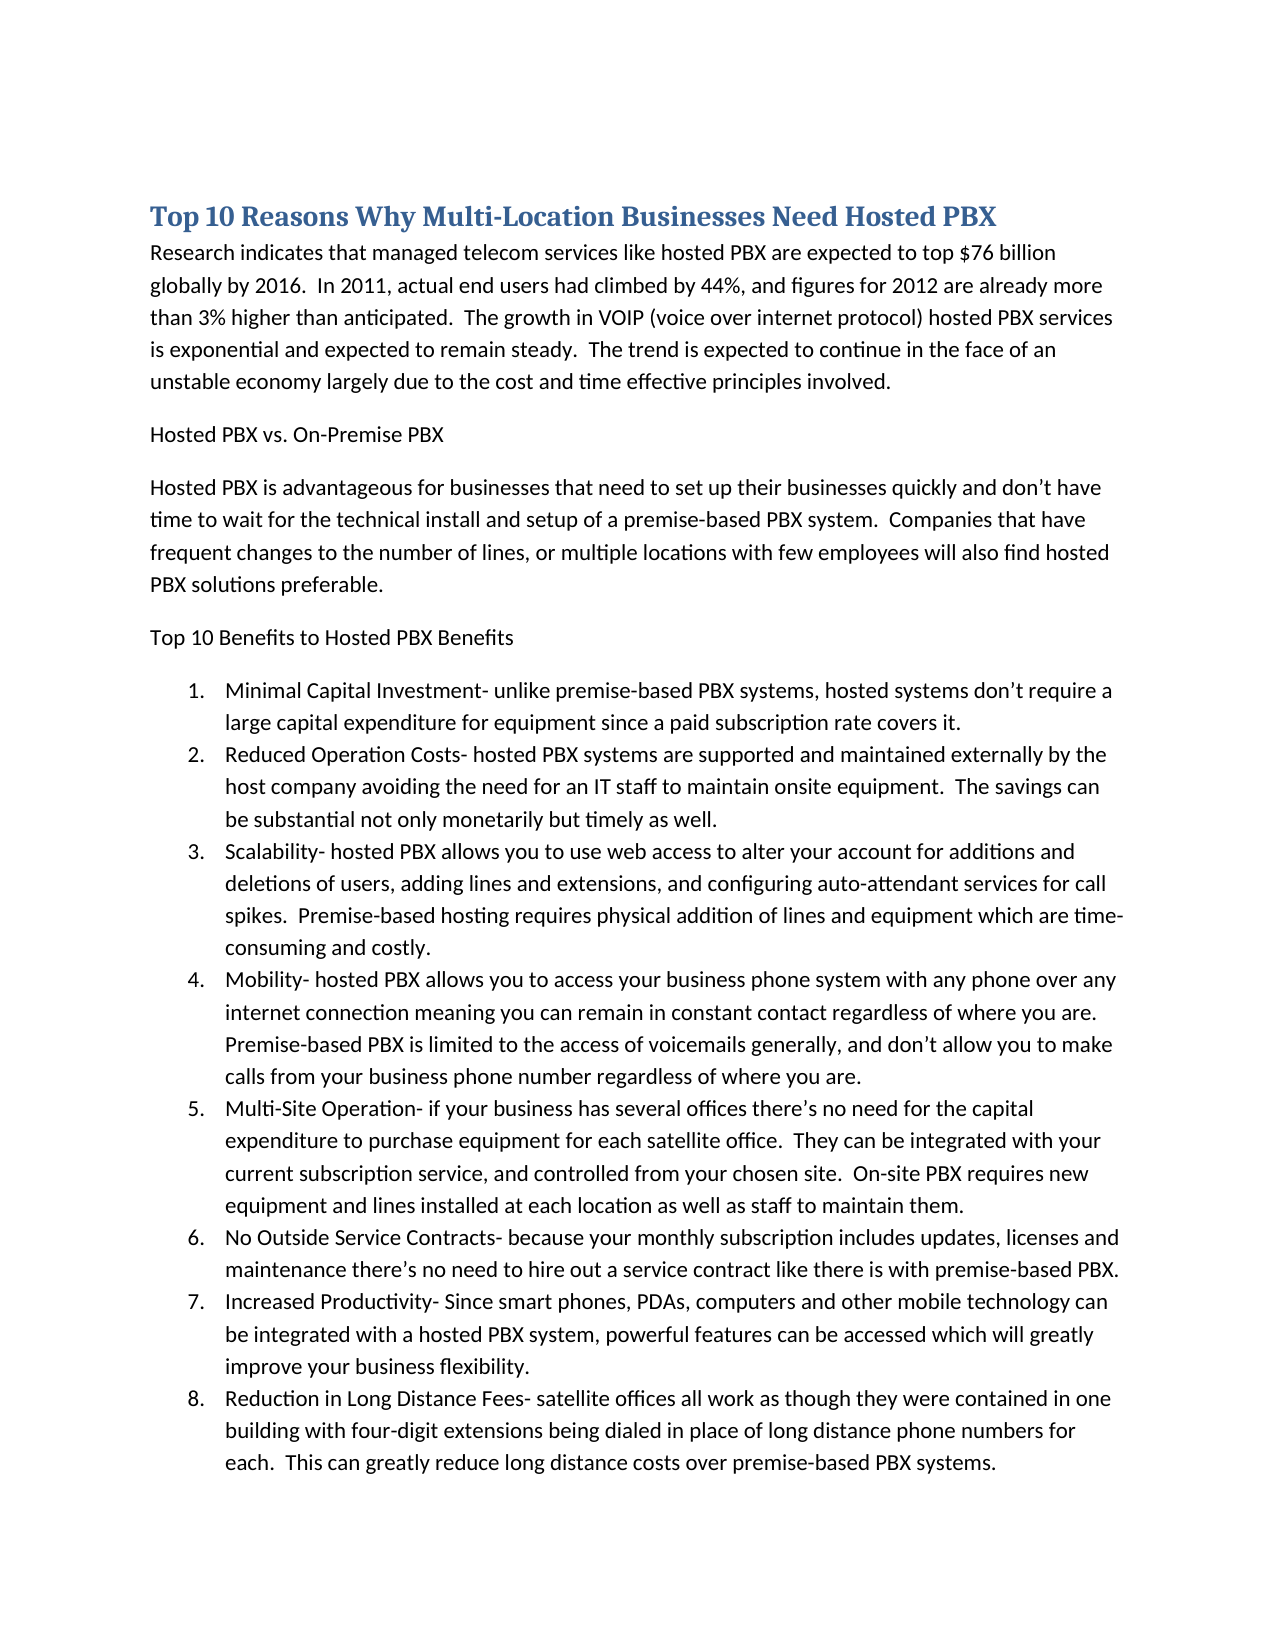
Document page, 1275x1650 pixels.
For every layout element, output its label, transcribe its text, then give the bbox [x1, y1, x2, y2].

text Hosted PBX is advantageous for businesses that need to set up their businesses quickly and don’t have time to wait for the technical install and setup of a premise-based PBX system. Companies that have frequent changes to the number of lines, or multiple locations with few employees will also find hosted PBX solutions preferable. [150, 473, 1125, 598]
subtitle Top 10 Reasons Why Multi-Location Businesses Need Hosted PBX [150, 200, 1125, 233]
list Reduced Operation Costs- hosted PBX systems are supported and maintained externally by the host company avoiding the need for an IT staff to maintain onsite equipment. The savings can be substantial not only monetarily but timely as well. [187, 740, 1125, 833]
text Hosted PBX vs. On-Premise PBX [150, 420, 1125, 448]
list Reduction in Long Distance Fees- satellite offices all work as though they were contained in one building with four-digit extensions being dialed in place of long distance phone numbers for each. This can greatly reduce long distance costs over premise-based PBX systems. [187, 1384, 1125, 1476]
list No Outside Service Contracts- because your monthly subscription includes updates, licenses and maintenance there’s no need to hire out a service contract like there is with premise-based PBX. [187, 1223, 1125, 1283]
list Multi-Site Operation- if your business has several offices there’s no need for the capital expenditure to purchase equipment for each satellite office. They can be integrated with your current subscription service, and controlled from your chosen site. On-site PBX requires new equipment and lines installed at each location as well as staff to maintain them. [187, 1094, 1125, 1219]
list Increased Productivity- Since smart phones, PDAs, computers and other mobile technology can be integrated with a hosted PBX system, powerful features can be accessed which will greatly improve your business flexibility. [187, 1287, 1125, 1380]
text Research indicates that managed telecom services like hosted PBX are expected to top $76 billion globally by 2016. In 2011, actual end users had climbed by 44%, and figures for 2012 are already more than 3% higher than anticipated. The growth in VOIP (voice over internet protocol) hosted PBX services is exponential and expected to remain steady. The trend is expected to continue in the face of an unstable economy largely due to the cost and time effective principles involved. [150, 238, 1125, 395]
list Minimal Capital Investment- unlike premise-based PBX systems, hosted systems don’t require a large capital expenditure for equipment since a paid subscription rate covers it. [187, 676, 1125, 736]
list Mobility- hosted PBX allows you to access your business phone system with any phone over any internet connection meaning you can remain in constant contact regardless of where you are. Premise-based PBX is limited to the access of voicemails generally, and don’t allow you to make calls from your business phone number regardless of where you are. [187, 966, 1125, 1090]
list Scalability- hosted PBX allows you to use web access to alter your account for additions and deletions of users, adding lines and extensions, and configuring auto-attendant services for call spikes. Premise-based hosting requires physical addition of lines and equipment which are time-consuming and costly. [187, 837, 1125, 961]
text Top 10 Benefits to Hosted PBX Benefits [150, 623, 1125, 651]
